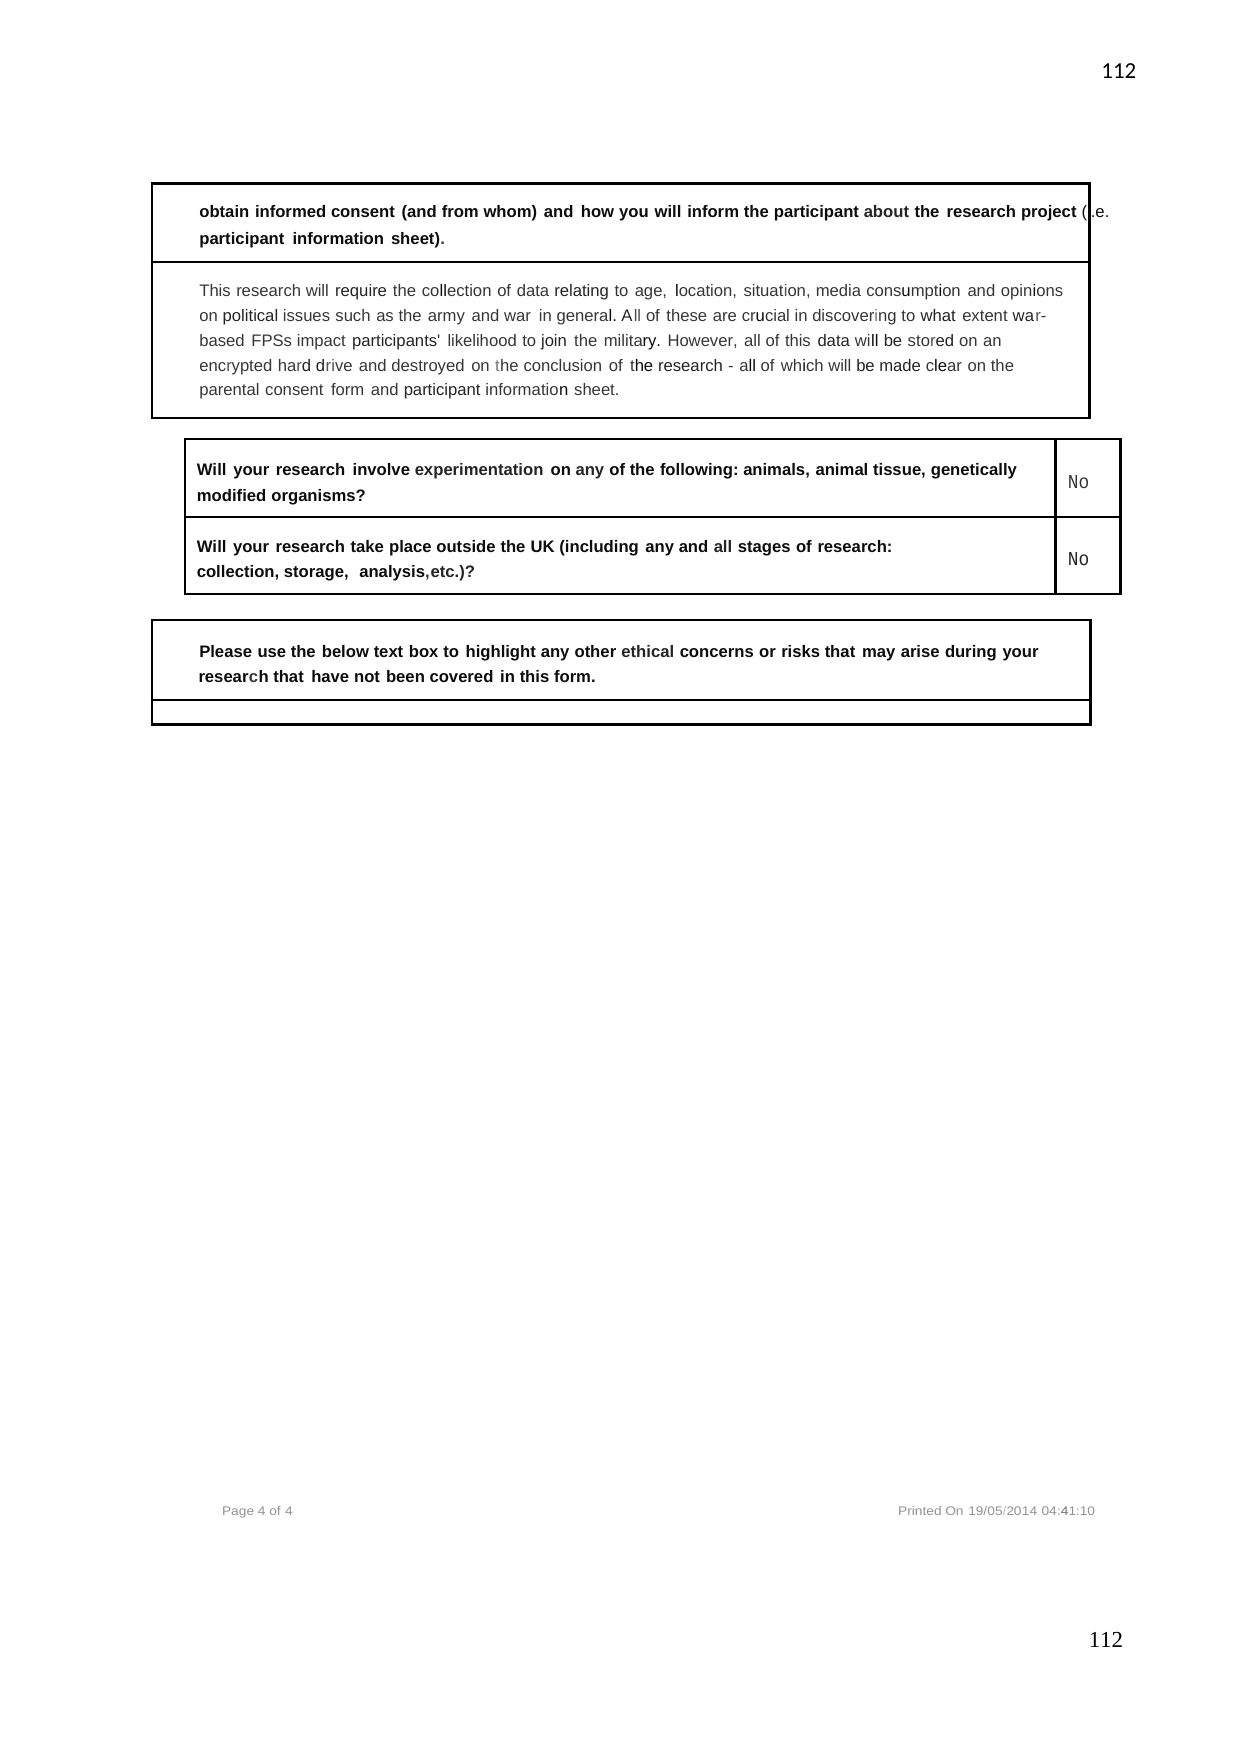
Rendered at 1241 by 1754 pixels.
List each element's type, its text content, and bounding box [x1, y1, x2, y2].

table_header Will your research involve experimentation on any of the following: animals, animal tissue, genetically modified organisms? [186, 440, 1054, 516]
text Page 4 of 4 Printed On 19/05/2014 04:41:10 [222, 1504, 1136, 1518]
table_cell Will your research take place outside the UK (including any and all stages of research: collection, storage, analysis,etc.)? [186, 518, 1054, 593]
text This research will require the collection of data relating to age, location, situation, media consumption and opinions on political issues such as the army and war in general. All of these are crucial in discovering to what extent war-based FPSs impact participants' likelihood to join the military. However, all of this data will be stored on an encrypted hard drive and destroyed on the conclusion of the research - all of which will be made clear on the parental consent form and participant information sheet. [199, 281, 1079, 399]
text obtain informed consent (and from whom) and how you will inform the participant about the research project (i.e. [199, 202, 1136, 221]
text Please use the below text box to highlight any other ethical concerns or risks that may arise during your research that have not been covered in this form. [198, 642, 1075, 686]
table_header No [1057, 440, 1119, 516]
text participant information sheet). [199, 229, 1136, 248]
table_cell No [1057, 518, 1119, 593]
